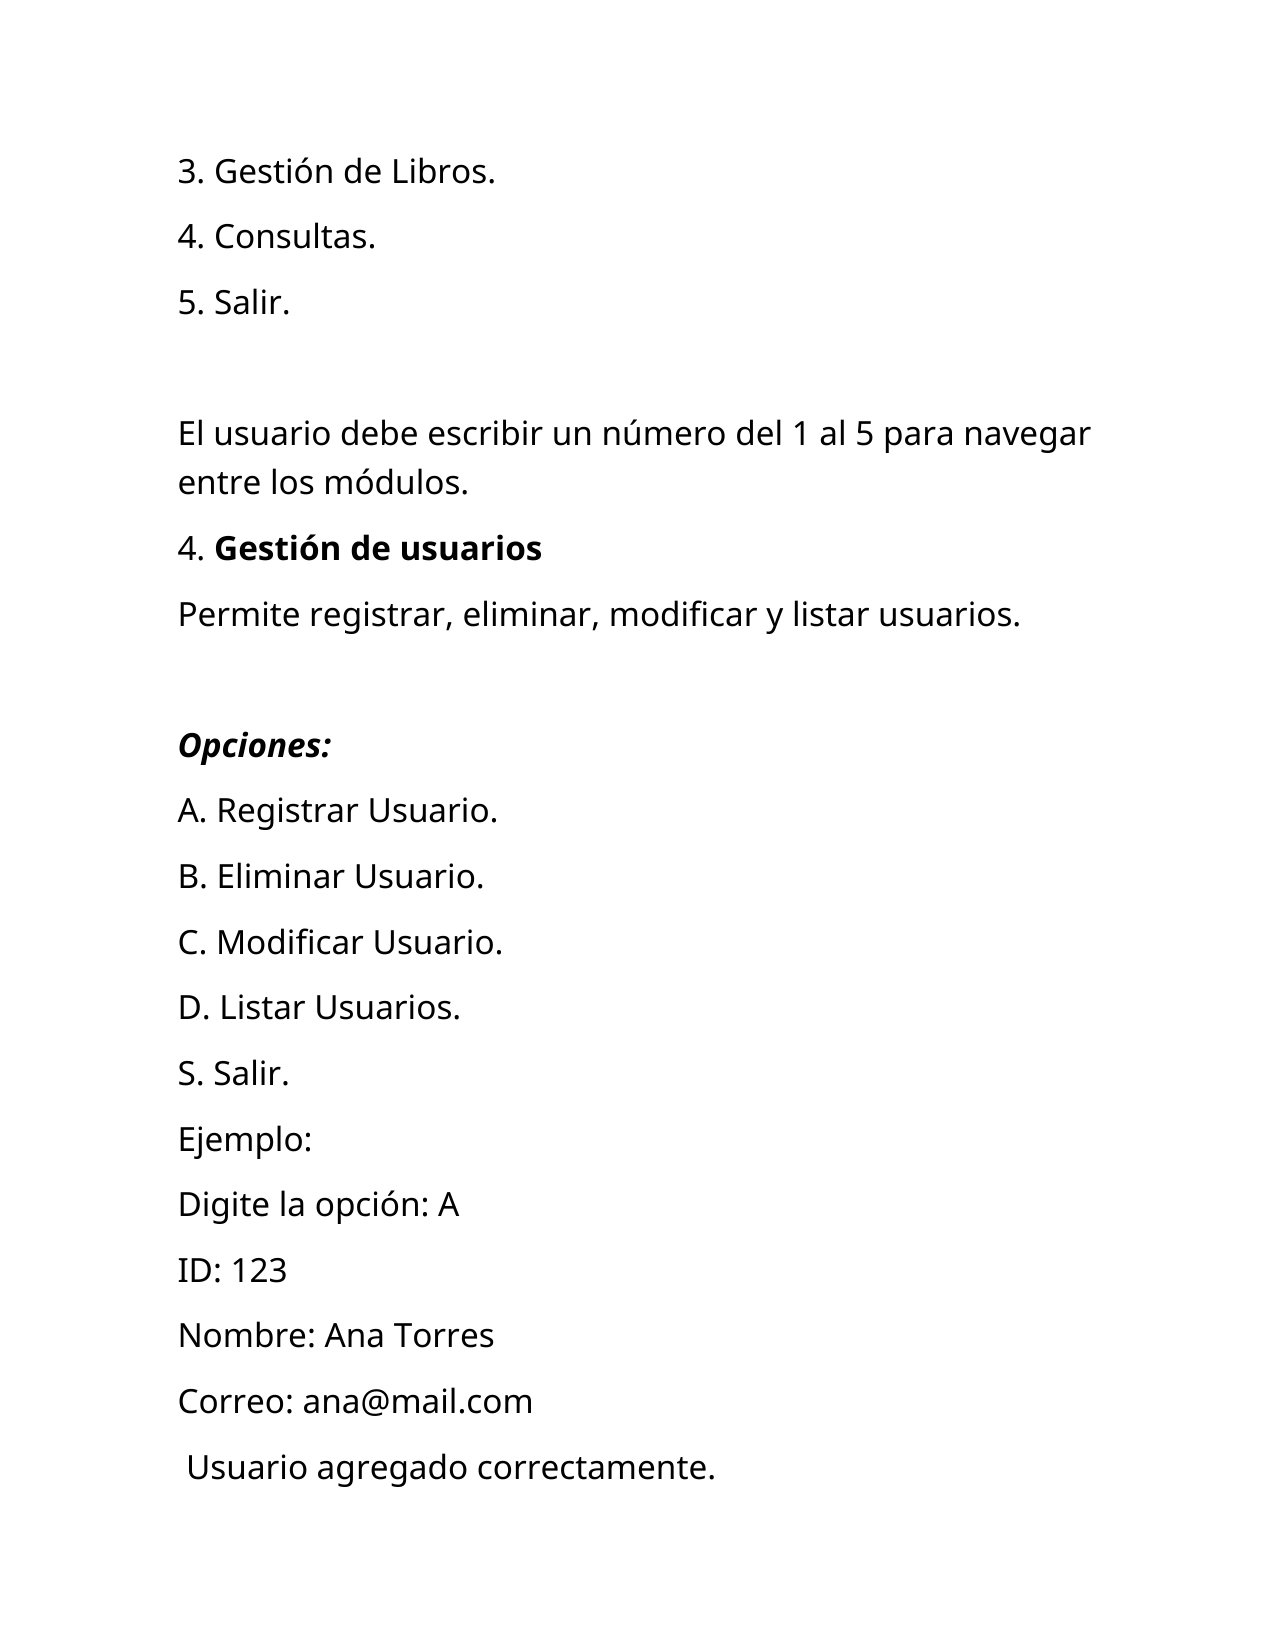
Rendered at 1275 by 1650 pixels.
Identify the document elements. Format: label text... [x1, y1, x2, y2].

text Usuario agregado correctamente. [177, 1443, 1098, 1489]
text Opciones: [177, 722, 1098, 767]
text 4. Gestión de usuarios [177, 525, 1098, 570]
text C. Modificar Usuario. [177, 918, 1098, 964]
text Correo: ana@mail.com [177, 1378, 1098, 1423]
text Digite la opción: A [177, 1181, 1098, 1226]
text 4. Consultas. [177, 213, 1098, 259]
text ID: 123 [177, 1247, 1098, 1292]
text S. Salir. [177, 1050, 1098, 1095]
text D. Listar Usuarios. [177, 984, 1098, 1029]
text Ejemplo: [177, 1115, 1098, 1161]
text A. Registrar Usuario. [177, 787, 1098, 833]
text Permite registrar, eliminar, modificar y listar usuarios. [177, 590, 1098, 636]
text 3. Gestión de Libros. [177, 148, 1098, 193]
text 5. Salir. [177, 279, 1098, 324]
text B. Eliminar Usuario. [177, 853, 1098, 898]
text El usuario debe escribir un número del 1 al 5 para navegar entre los módulos. [177, 410, 1098, 504]
text Nombre: Ana Torres [177, 1312, 1098, 1358]
